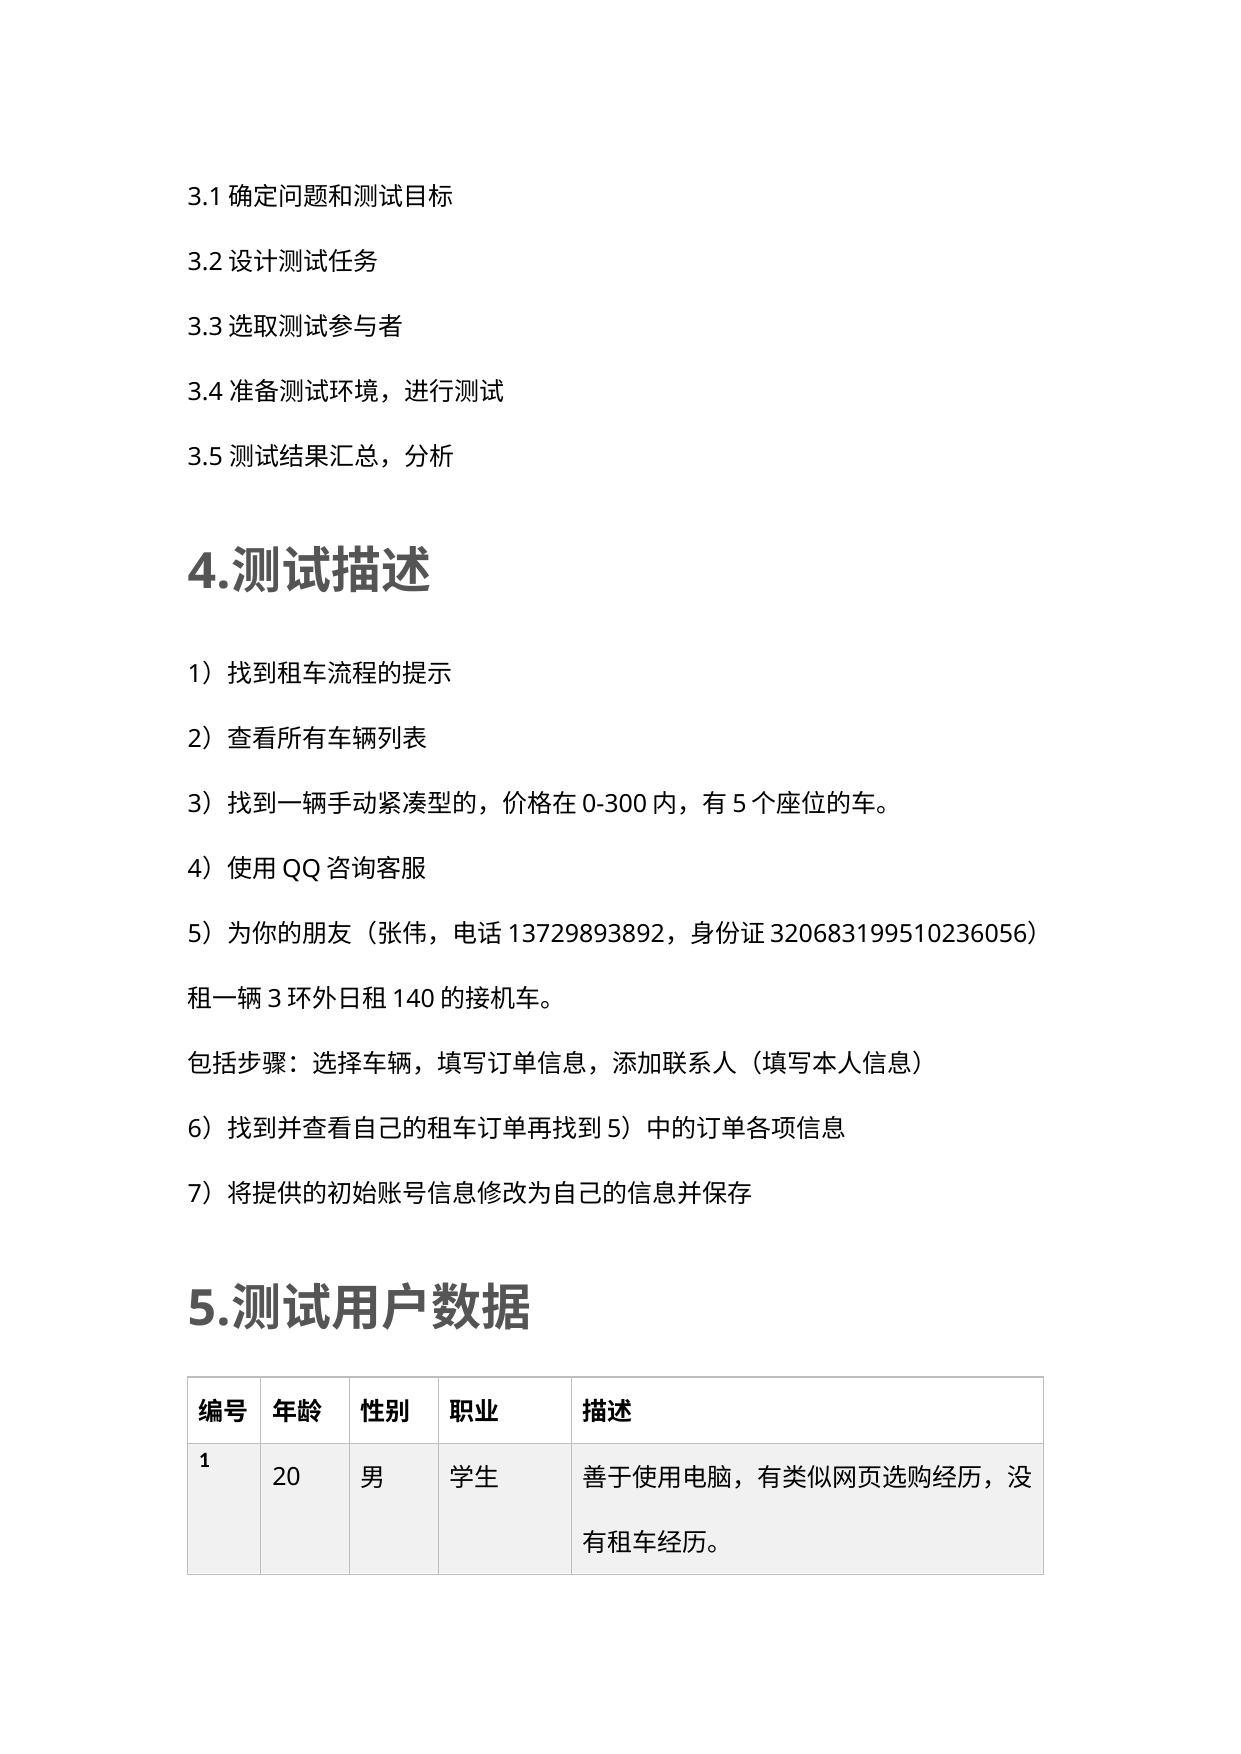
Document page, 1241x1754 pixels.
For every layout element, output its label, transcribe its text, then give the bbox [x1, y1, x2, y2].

table_header 年龄 [261, 1378, 349, 1442]
text 3.1确定问题和测试目标 [187, 162, 1053, 227]
text 3.2设计测试任务 [187, 227, 1053, 292]
table_header 编号 [188, 1378, 260, 1442]
list 测试描述 [187, 518, 1053, 616]
table_header 性别 [350, 1378, 438, 1442]
table_header 描述 [572, 1378, 1043, 1442]
text 6）找到并查看自己的租车订单再找到5）中的订单各项信息 [187, 1094, 1053, 1159]
text 3.4 准备测试环境，进行测试 [187, 357, 1053, 422]
text 7）将提供的初始账号信息修改为自己的信息并保存 [187, 1159, 1053, 1224]
text 4）使用QQ咨询客服 [187, 834, 1053, 899]
text 2）查看所有车辆列表 [187, 704, 1053, 769]
text 包括步骤：选择车辆，填写订单信息，添加联系人（填写本人信息） [187, 1029, 1053, 1094]
table_cell 1 [188, 1444, 260, 1573]
text 5）为你的朋友（张伟，电话13729893892，身份证320683199510236056）租一辆3环外日租140的接机车。 [187, 899, 1053, 1029]
list 测试用户数据 [187, 1255, 1053, 1353]
text 1）找到租车流程的提示 [187, 639, 1053, 704]
table_cell 20 [261, 1444, 349, 1573]
text 3）找到一辆手动紧凑型的，价格在0-300内，有5个座位的车。 [187, 769, 1053, 834]
table_cell 男 [350, 1444, 438, 1573]
table_header 职业 [439, 1378, 571, 1442]
table_cell 学生 [439, 1444, 571, 1573]
table_cell 善于使用电脑，有类似网页选购经历，没有租车经历。 [572, 1444, 1043, 1573]
text 3.3选取测试参与者 [187, 292, 1053, 357]
text 3.5 测试结果汇总，分析 [187, 422, 1053, 487]
